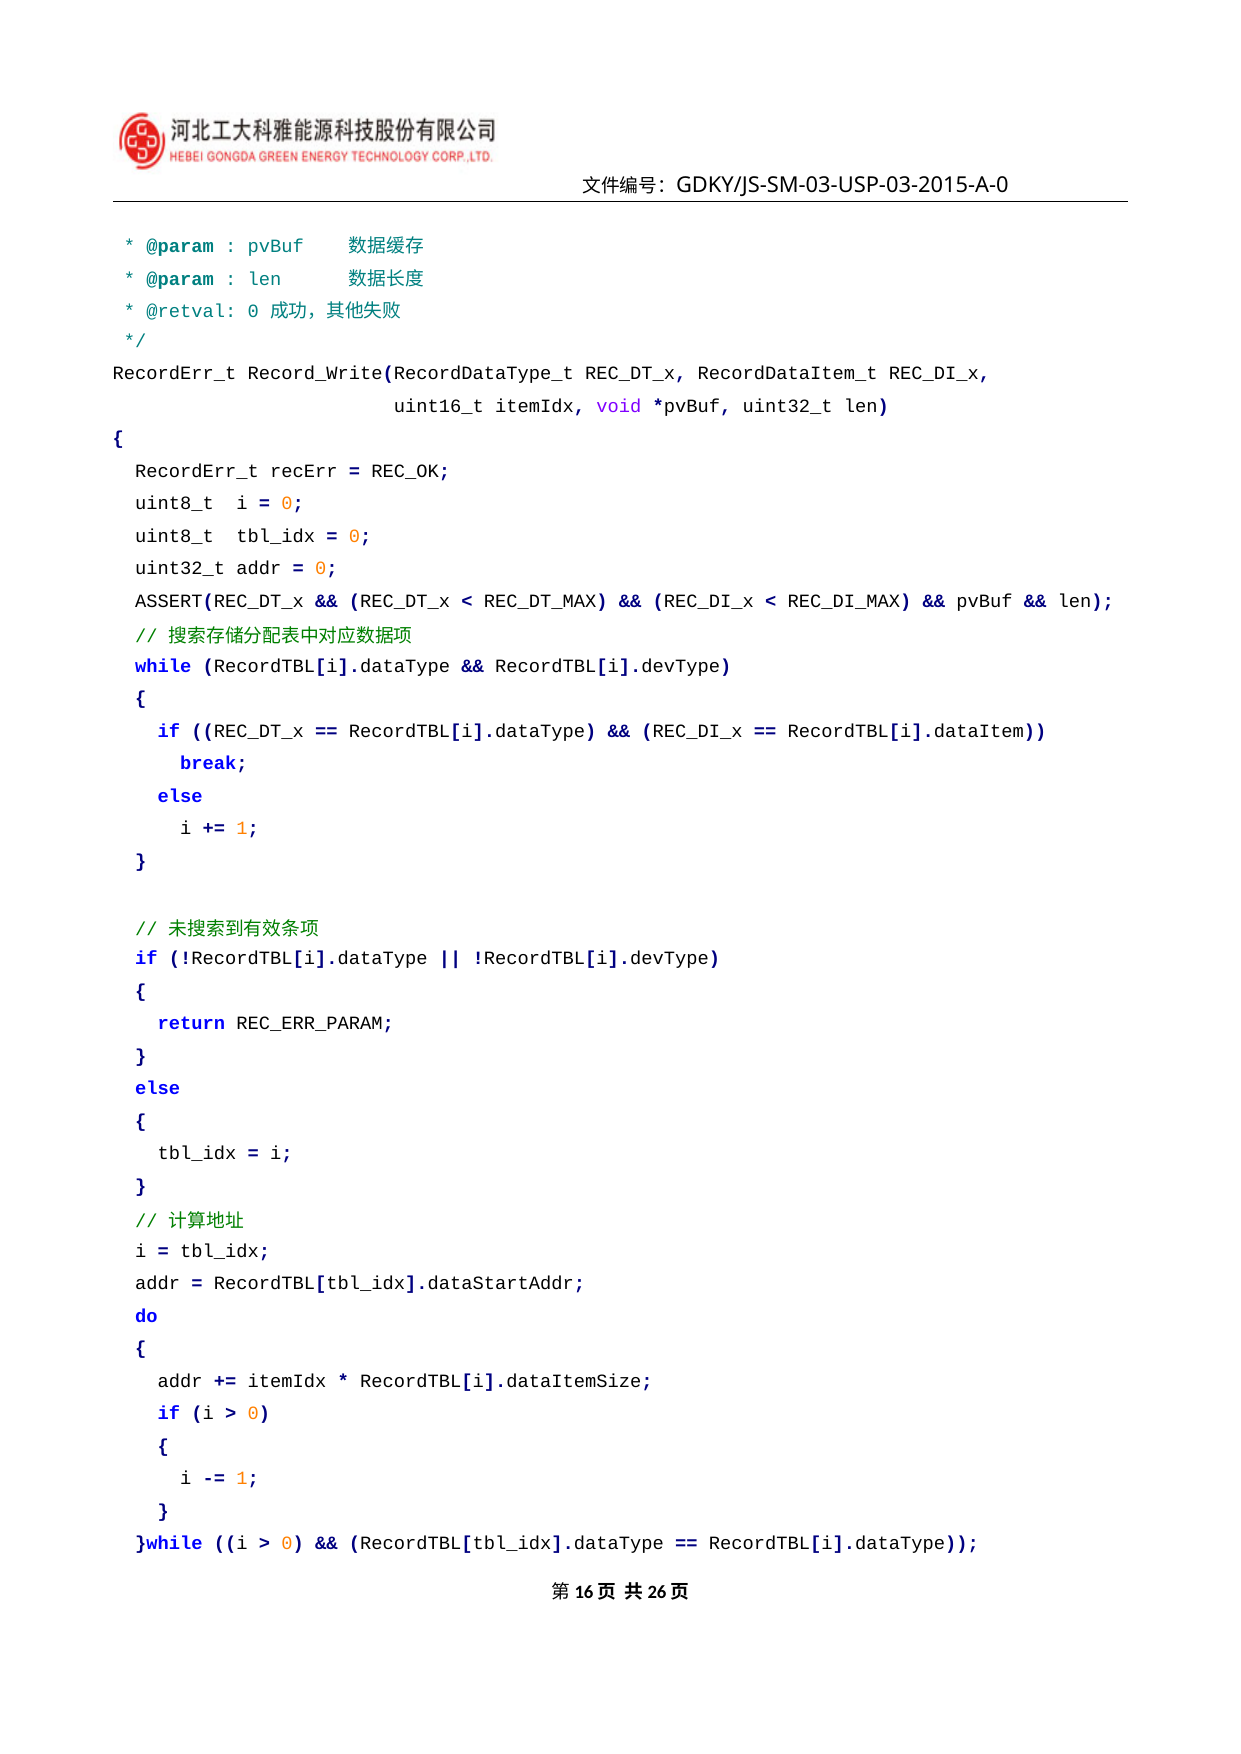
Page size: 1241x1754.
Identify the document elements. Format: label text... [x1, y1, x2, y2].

text { [112, 1431, 1128, 1463]
text if (!RecordTBL[i].dataType || !RecordTBL[i].devType) [112, 943, 1128, 976]
text uint16_t itemIdx, void *pvBuf, uint32_t len) [112, 391, 1128, 423]
text { [112, 423, 1128, 456]
text tbl_idx = i; [112, 1138, 1128, 1171]
text } [112, 1171, 1128, 1203]
text do [112, 1301, 1128, 1333]
text ASSERT(REC_DT_x && (REC_DT_x < REC_DT_MAX) && (REC_DI_x < REC_DI_MAX) && pvBuf && len); [112, 586, 1128, 618]
text // 搜索存储分配表中对应数据项 [112, 618, 1128, 651]
text addr = RecordTBL[tbl_idx].dataStartAddr; [112, 1268, 1128, 1301]
text }while ((i > 0) && (RecordTBL[tbl_idx].dataType == RecordTBL[i].dataType)); [112, 1528, 1128, 1561]
text RecordErr_t Record_Write(RecordDataType_t REC_DT_x, RecordDataItem_t REC_DI_x, [112, 358, 1128, 391]
text else [112, 1073, 1128, 1106]
text * @param : pvBuf 数据缓存 [112, 228, 1128, 261]
text i = tbl_idx; [112, 1236, 1128, 1268]
text * @param : len 数据长度 [112, 261, 1128, 293]
text uint32_t addr = 0; [112, 553, 1128, 586]
text } [112, 1041, 1128, 1073]
text { [112, 1106, 1128, 1138]
text else [112, 781, 1128, 813]
text { [112, 683, 1128, 716]
text // 计算地址 [112, 1203, 1128, 1236]
text i -= 1; [112, 1463, 1128, 1496]
text * @retval: 0 成功，其他失败 [112, 293, 1128, 326]
text break; [112, 748, 1128, 781]
text uint8_t tbl_idx = 0; [112, 521, 1128, 553]
text { [112, 976, 1128, 1008]
text if (i > 0) [112, 1398, 1128, 1431]
text uint8_t i = 0; [112, 488, 1128, 521]
text return REC_ERR_PARAM; [112, 1008, 1128, 1041]
text // 未搜索到有效条项 [112, 911, 1128, 943]
text addr += itemIdx * RecordTBL[i].dataItemSize; [112, 1366, 1128, 1398]
picture [112, 88, 502, 193]
text RecordErr_t recErr = REC_OK; [112, 456, 1128, 488]
text { [112, 1333, 1128, 1366]
text } [112, 1496, 1128, 1528]
text if ((REC_DT_x == RecordTBL[i].dataType) && (REC_DI_x == RecordTBL[i].dataItem)) [112, 716, 1128, 748]
text i += 1; [112, 813, 1128, 846]
text */ [112, 326, 1128, 358]
text } [112, 846, 1128, 878]
text while (RecordTBL[i].dataType && RecordTBL[i].devType) [112, 651, 1128, 683]
